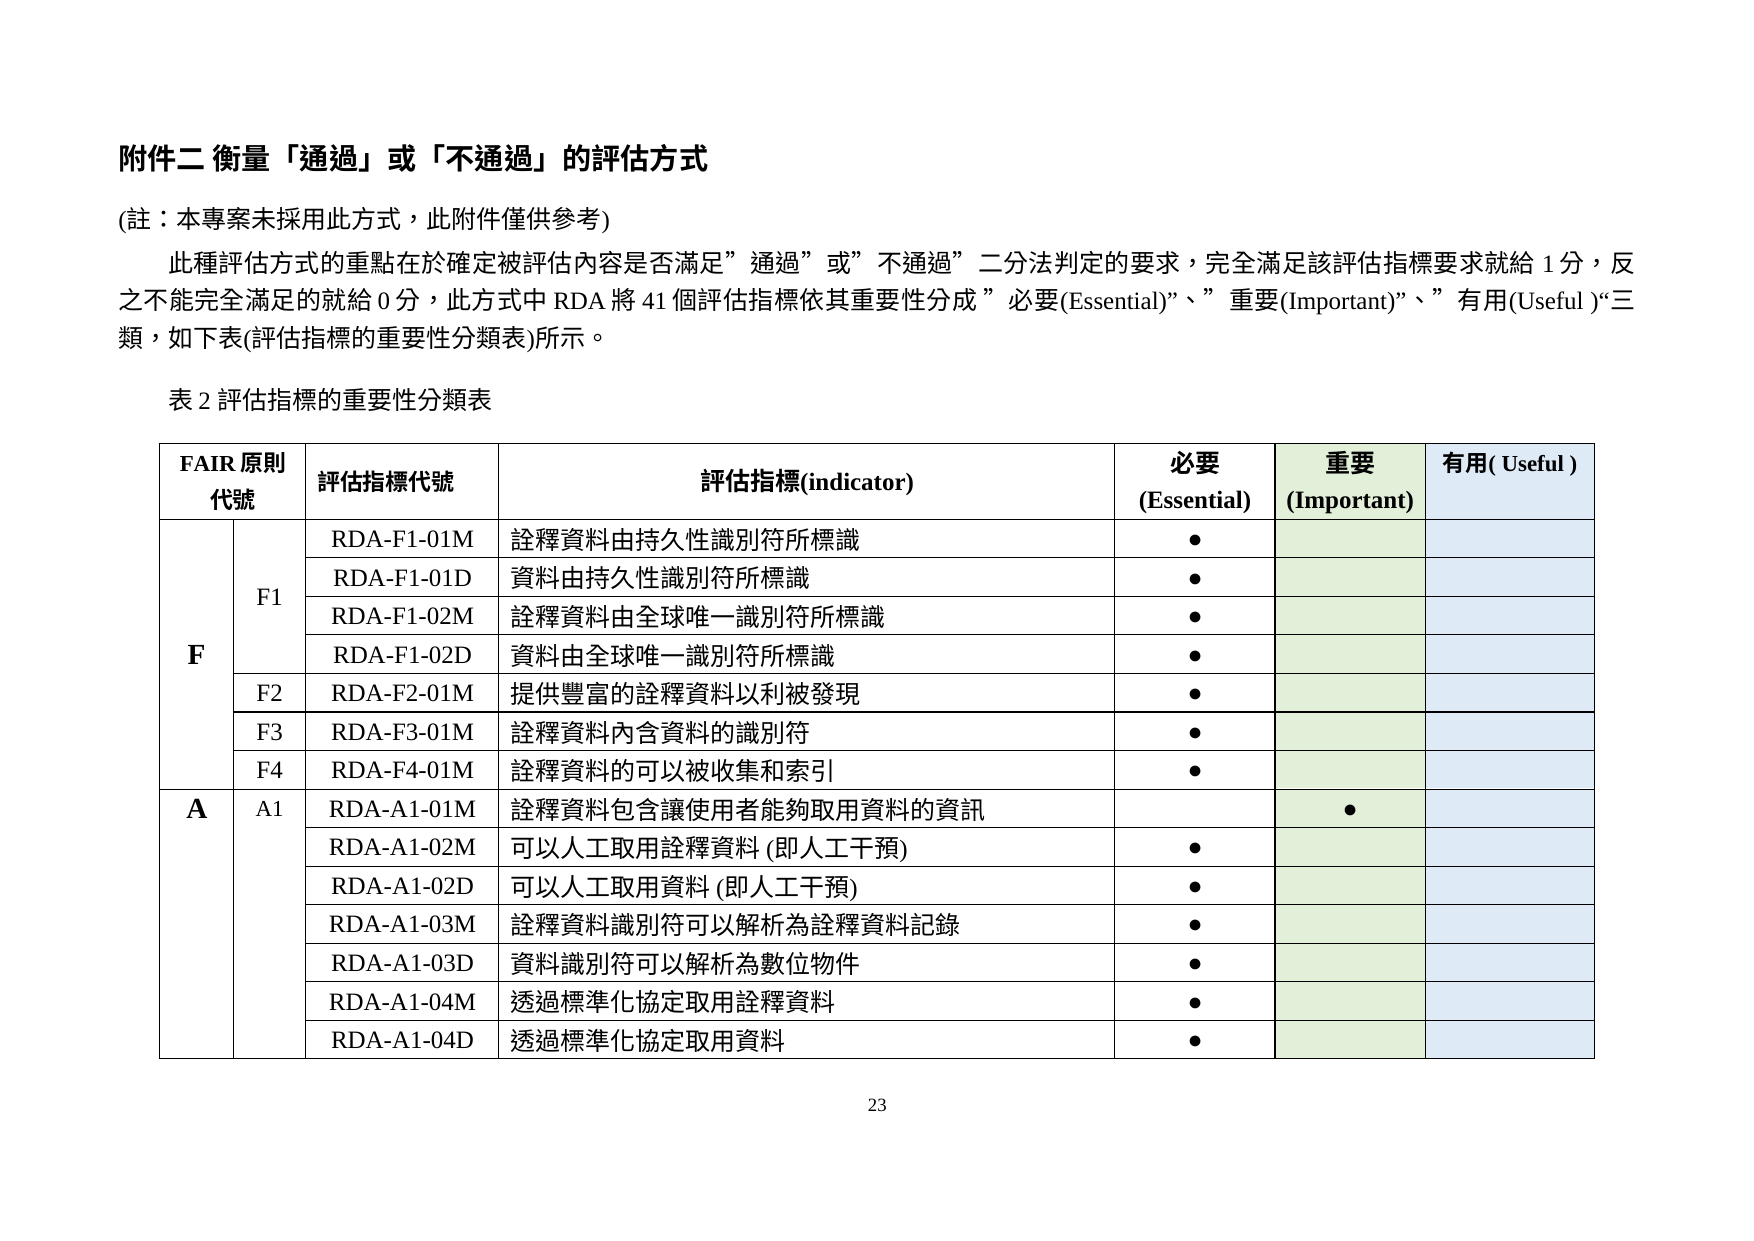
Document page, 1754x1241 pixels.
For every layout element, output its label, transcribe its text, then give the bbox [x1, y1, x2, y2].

table_cell F [160, 520, 233, 788]
table_header 評估指標(indicator) [499, 444, 1114, 519]
table_cell [1276, 828, 1425, 866]
table_cell F4 [234, 751, 305, 788]
table_cell 詮釋資料由持久性識別符所標識 [499, 520, 1114, 557]
table_cell ● [1115, 597, 1274, 634]
table_cell [1276, 905, 1425, 943]
table_cell ● [1115, 674, 1274, 711]
table_cell [1426, 751, 1594, 788]
table_cell F1 [234, 520, 305, 673]
table_cell RDA-F1-02M [306, 597, 498, 634]
table_cell RDA-A1-01M [306, 790, 498, 827]
table_cell [1276, 635, 1425, 673]
table_cell [1426, 790, 1594, 827]
table_cell 詮釋資料的可以被收集和索引 [499, 751, 1114, 788]
table_cell [1276, 674, 1425, 711]
table_cell 資料由持久性識別符所標識 [499, 558, 1114, 596]
table_cell RDA-A1-02M [306, 828, 498, 866]
table_cell [1276, 1021, 1425, 1058]
table_cell ● [1115, 558, 1274, 596]
table_cell ● [1115, 982, 1274, 1020]
text (註：本專案未採用此方式，此附件僅供參考) [118, 199, 1636, 236]
text 附件二 衡量「通過」或「不通過」的評估方式 [118, 128, 1636, 180]
table_cell [1276, 982, 1425, 1020]
table_cell [1426, 558, 1594, 596]
table_cell 透過標準化協定取用資料 [499, 1021, 1114, 1058]
table_cell [1426, 982, 1594, 1020]
table_cell [1276, 867, 1425, 904]
table_cell RDA-F1-01D [306, 558, 498, 596]
table_cell RDA-A1-03M [306, 905, 498, 943]
table_cell 詮釋資料由全球唯一識別符所標識 [499, 597, 1114, 634]
table_cell RDA-F1-02D [306, 635, 498, 673]
table_header 評估指標代號 [306, 444, 498, 519]
table_cell 可以人工取用資料 (即人工干預) [499, 867, 1114, 904]
table_cell RDA-F1-01M [306, 520, 498, 557]
table_cell ● [1115, 713, 1274, 750]
table_cell [1426, 674, 1594, 711]
table_cell ● [1115, 944, 1274, 981]
table_cell ● [1115, 905, 1274, 943]
table_cell ● [1115, 520, 1274, 557]
table_cell ● [1276, 790, 1425, 827]
text 表2 評估指標的重要性分類表 [118, 380, 1635, 418]
table_cell A [160, 790, 233, 1058]
table_cell [1426, 713, 1594, 750]
table_cell ● [1115, 1021, 1274, 1058]
table_cell [1276, 944, 1425, 981]
table_cell [1426, 597, 1594, 634]
table_cell [1276, 751, 1425, 788]
table_header FAIR原則代號 [160, 444, 305, 519]
table_cell 提供豐富的詮釋資料以利被發現 [499, 674, 1114, 711]
table_cell [1276, 558, 1425, 596]
table_cell 詮釋資料包含讓使用者能夠取用資料的資訊 [499, 790, 1114, 827]
table_cell [1426, 1021, 1594, 1058]
table_cell RDA-F2-01M [306, 674, 498, 711]
table_cell [1426, 520, 1594, 557]
table_cell [1426, 944, 1594, 981]
table_header 必要(Essential) [1115, 444, 1274, 519]
table_cell A1 [234, 790, 305, 1058]
table_cell [1276, 597, 1425, 634]
table_cell [1426, 905, 1594, 943]
table_cell [1276, 713, 1425, 750]
table_cell 資料由全球唯一識別符所標識 [499, 635, 1114, 673]
table_cell 詮釋資料識別符可以解析為詮釋資料記錄 [499, 905, 1114, 943]
table_cell [1115, 790, 1274, 827]
table_cell 資料識別符可以解析為數位物件 [499, 944, 1114, 981]
table_cell F3 [234, 713, 305, 750]
table_cell RDA-A1-04M [306, 982, 498, 1020]
table_cell RDA-A1-02D [306, 867, 498, 904]
table_cell [1426, 635, 1594, 673]
table_cell RDA-F3-01M [306, 713, 498, 750]
table_cell F2 [234, 674, 305, 711]
table_cell RDA-F4-01M [306, 751, 498, 788]
text 此種評估方式的重點在於確定被評估內容是否滿足”通過”或”不通過”二分法判定的要求，完全滿足該評估指標要求就給1分，反之不能完全滿足的就給0分，此方式中RDA 將41個評估指標依其重要性分成 ”必要(Essential)”、”重要(Important)”、”有用(Useful )“三類，如下表(評估指標的重要性分類表)所示。 [118, 243, 1635, 355]
table_cell RDA-A1-03D [306, 944, 498, 981]
table_cell [1426, 828, 1594, 866]
table_cell 可以人工取用詮釋資料 (即人工干預) [499, 828, 1114, 866]
table_cell RDA-A1-04D [306, 1021, 498, 1058]
table_cell ● [1115, 867, 1274, 904]
table_header 有用( Useful ) [1426, 444, 1594, 519]
table_cell 透過標準化協定取用詮釋資料 [499, 982, 1114, 1020]
table_header 重要(Important) [1276, 444, 1425, 519]
table_cell [1276, 520, 1425, 557]
table_cell 詮釋資料內含資料的識別符 [499, 713, 1114, 750]
table_cell ● [1115, 828, 1274, 866]
table_cell ● [1115, 635, 1274, 673]
table_cell [1426, 867, 1594, 904]
table_cell ● [1115, 751, 1274, 788]
